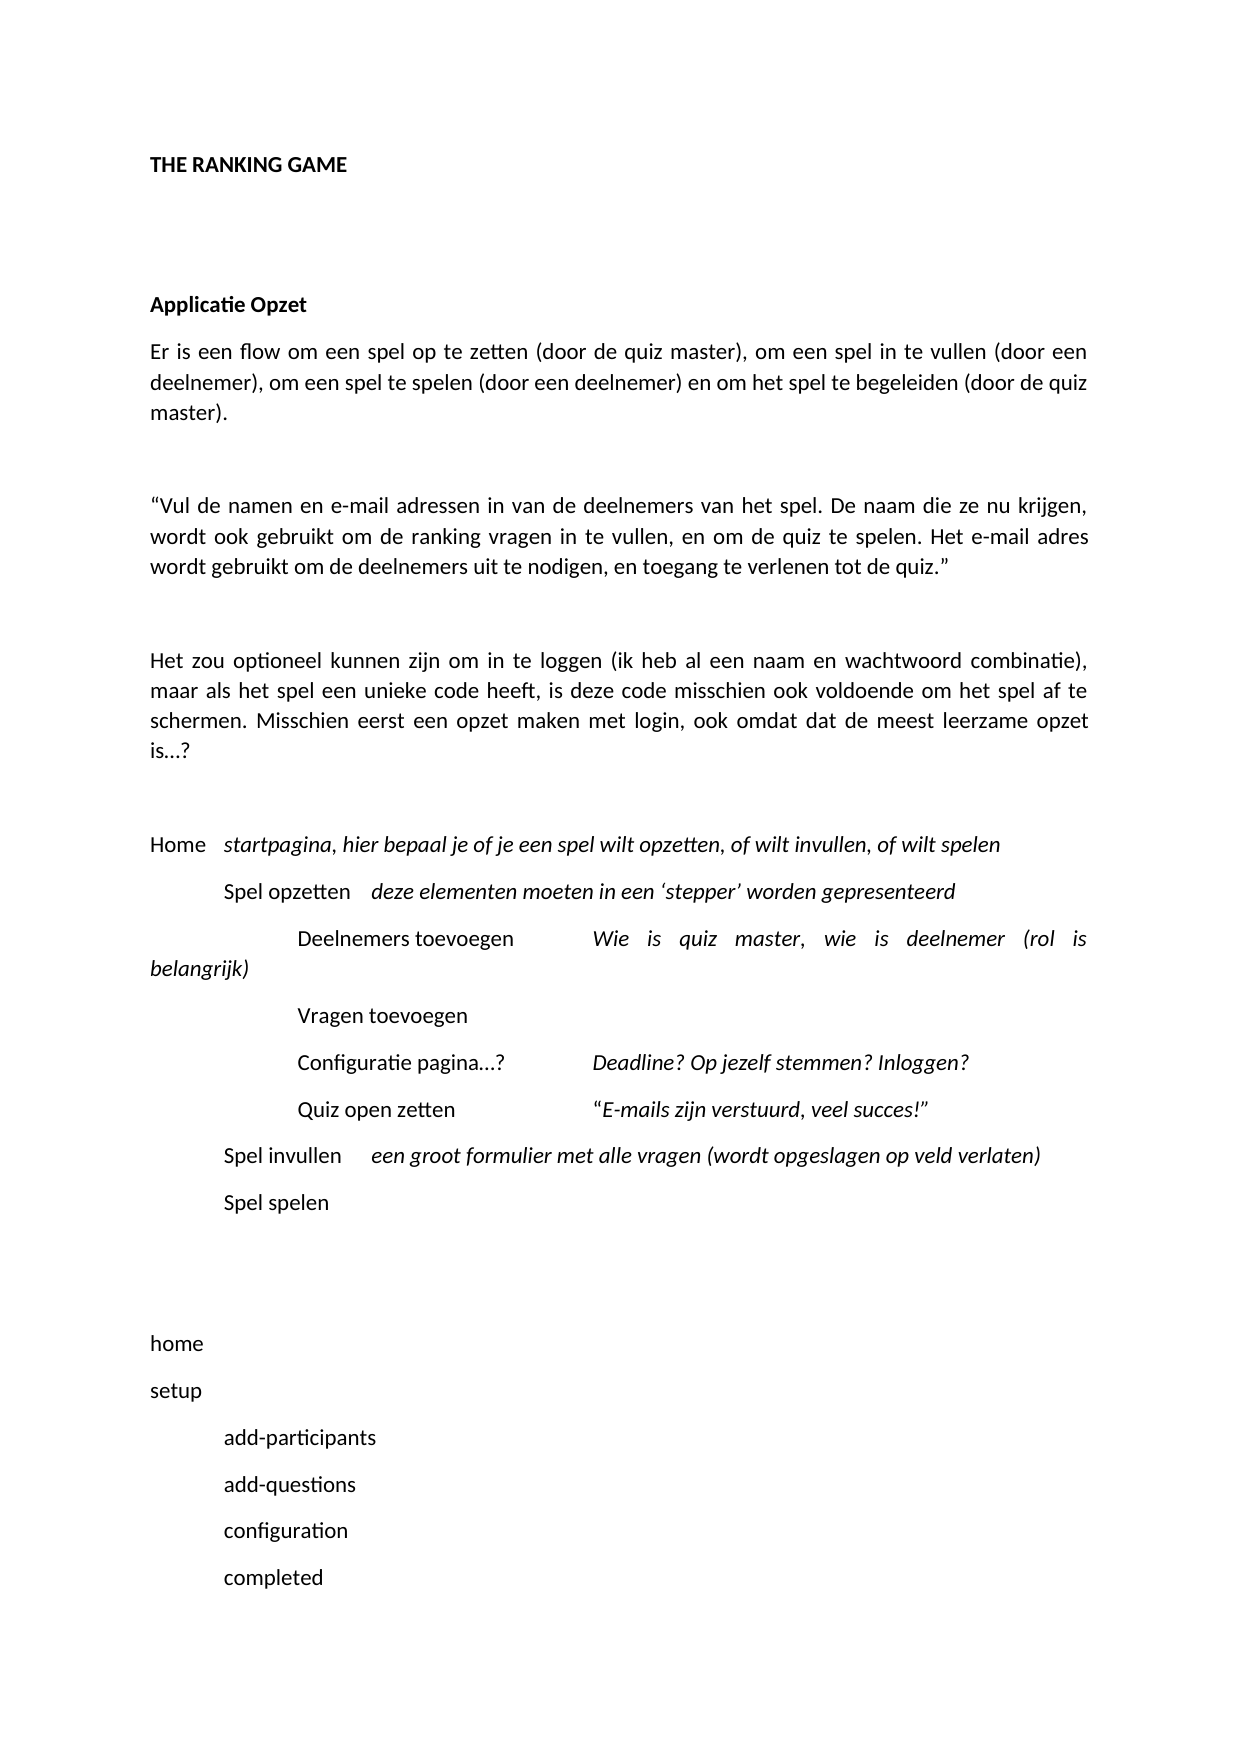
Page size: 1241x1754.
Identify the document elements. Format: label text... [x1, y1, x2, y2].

text THE RANKING GAME [150, 150, 1090, 178]
text Configuratie pagina…? Deadline? Op jezelf stemmen? Inloggen? [150, 1048, 1090, 1076]
text completed [150, 1563, 1090, 1592]
text home [150, 1329, 1090, 1357]
text Home startpagina, hier bepaal je of je een spel wilt opzetten, of wilt invullen, of wilt spelen [150, 830, 1090, 858]
text Spel spelen [150, 1188, 1090, 1217]
text Vragen toevoegen [150, 1001, 1090, 1029]
text Deelnemers toevoegen Wie is quiz master, wie is deelnemer (rol is belangrijk) [150, 924, 1090, 982]
text Het zou optioneel kunnen zijn om in te loggen (ik heb al een naam en wachtwoord combinatie), maar als het spel een unieke code heeft, is deze code misschien ook voldoende om het spel af te schermen. Misschien eerst een opzet maken met login, ook omdat dat de meest leerzame opzet is…? [150, 646, 1090, 764]
text Applicatie Opzet [150, 291, 1090, 319]
text Spel invullen een groot formulier met alle vragen (wordt opgeslagen op veld verlaten) [150, 1142, 1090, 1170]
text configuration [150, 1517, 1090, 1545]
text setup [150, 1376, 1090, 1404]
text add-questions [150, 1470, 1090, 1498]
text “Vul de namen en e-mail adressen in van de deelnemers van het spel. De naam die ze nu krijgen, wordt ook gebruikt om de ranking vragen in te vullen, en om de quiz te spelen. Het e-mail adres wordt gebruikt om de deelnemers uit te nodigen, en toegang te verlenen tot de quiz.” [150, 492, 1090, 580]
text Quiz open zetten “E-mails zijn verstuurd, veel succes!” [150, 1095, 1090, 1123]
text Spel opzetten deze elementen moeten in een ‘stepper’ worden gepresenteerd [150, 877, 1090, 905]
text add-participants [150, 1423, 1090, 1451]
text Er is een flow om een spel op te zetten (door de quiz master), om een spel in te vullen (door een deelnemer), om een spel te spelen (door een deelnemer) en om het spel te begeleiden (door de quiz master). [150, 337, 1090, 426]
